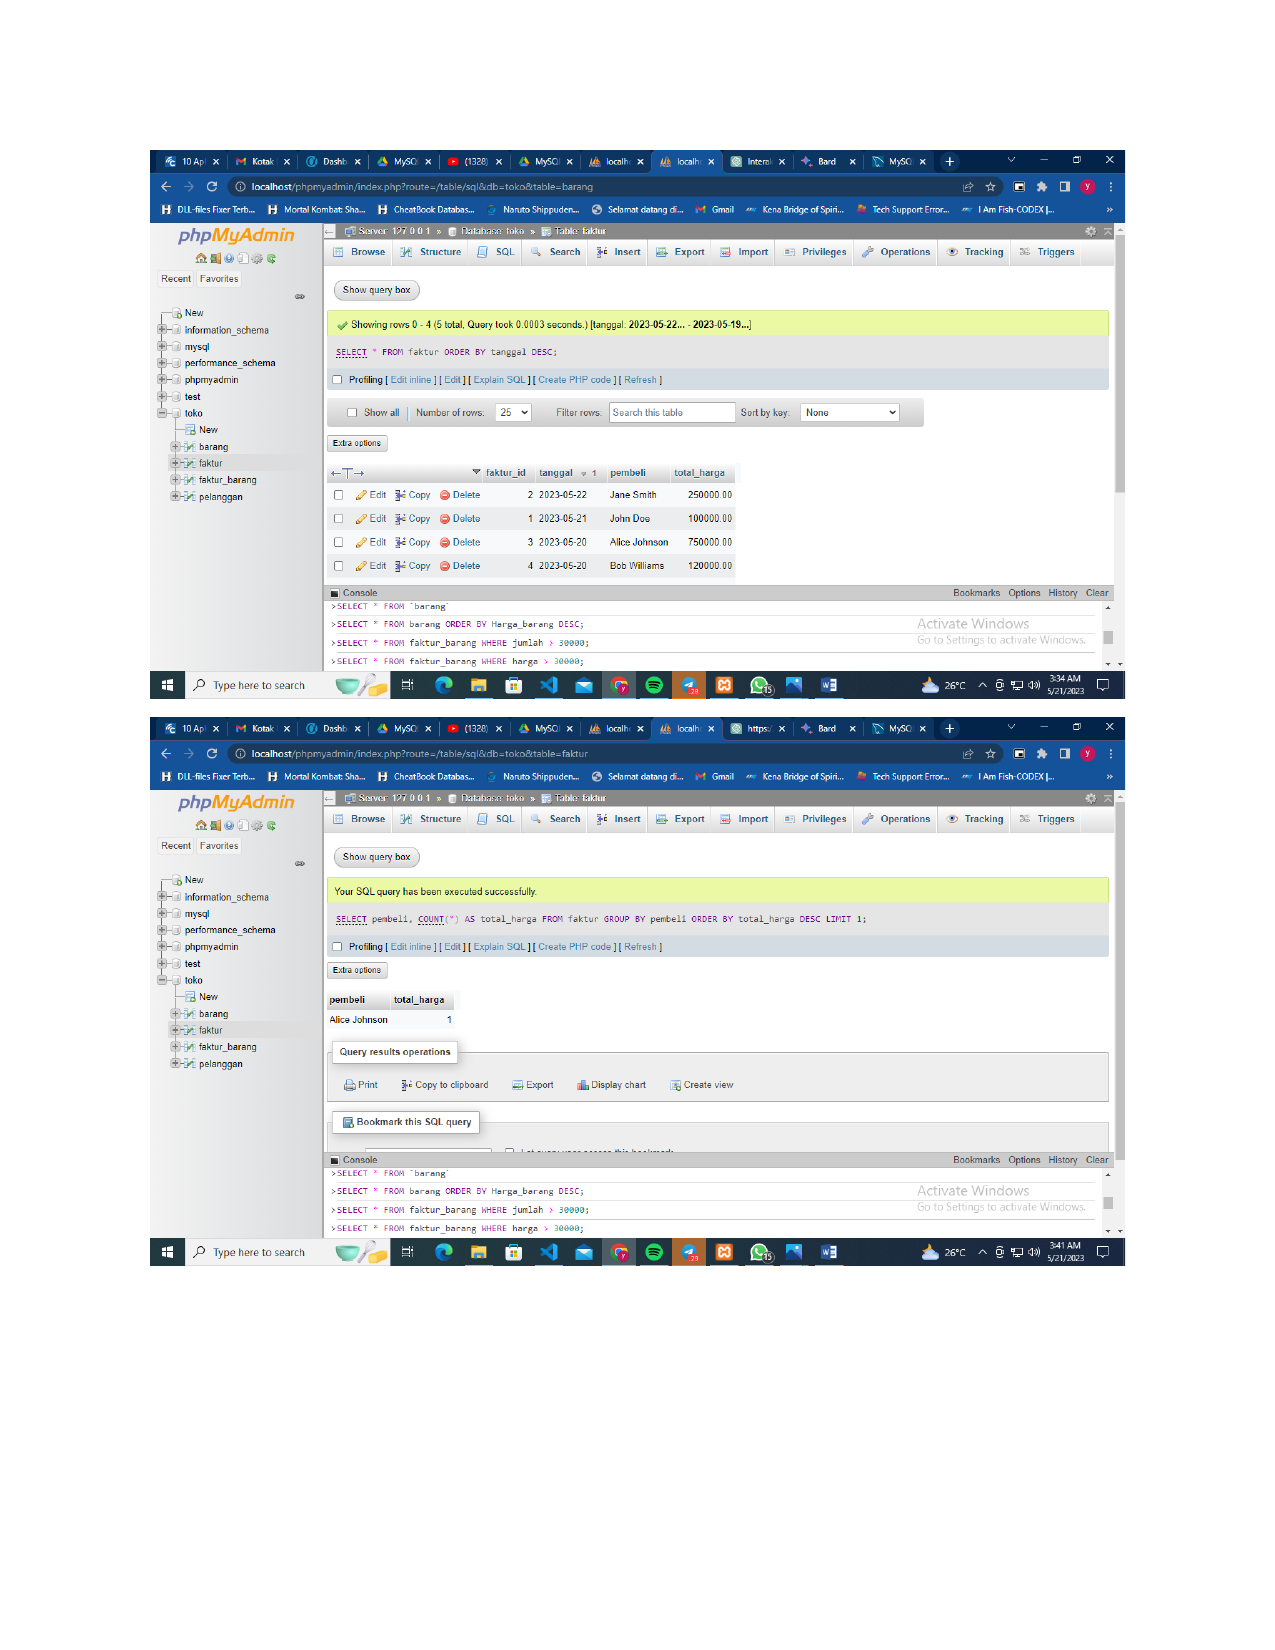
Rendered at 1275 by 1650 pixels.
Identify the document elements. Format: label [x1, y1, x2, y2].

picture [150, 717, 1125, 1266]
picture [150, 150, 1125, 699]
